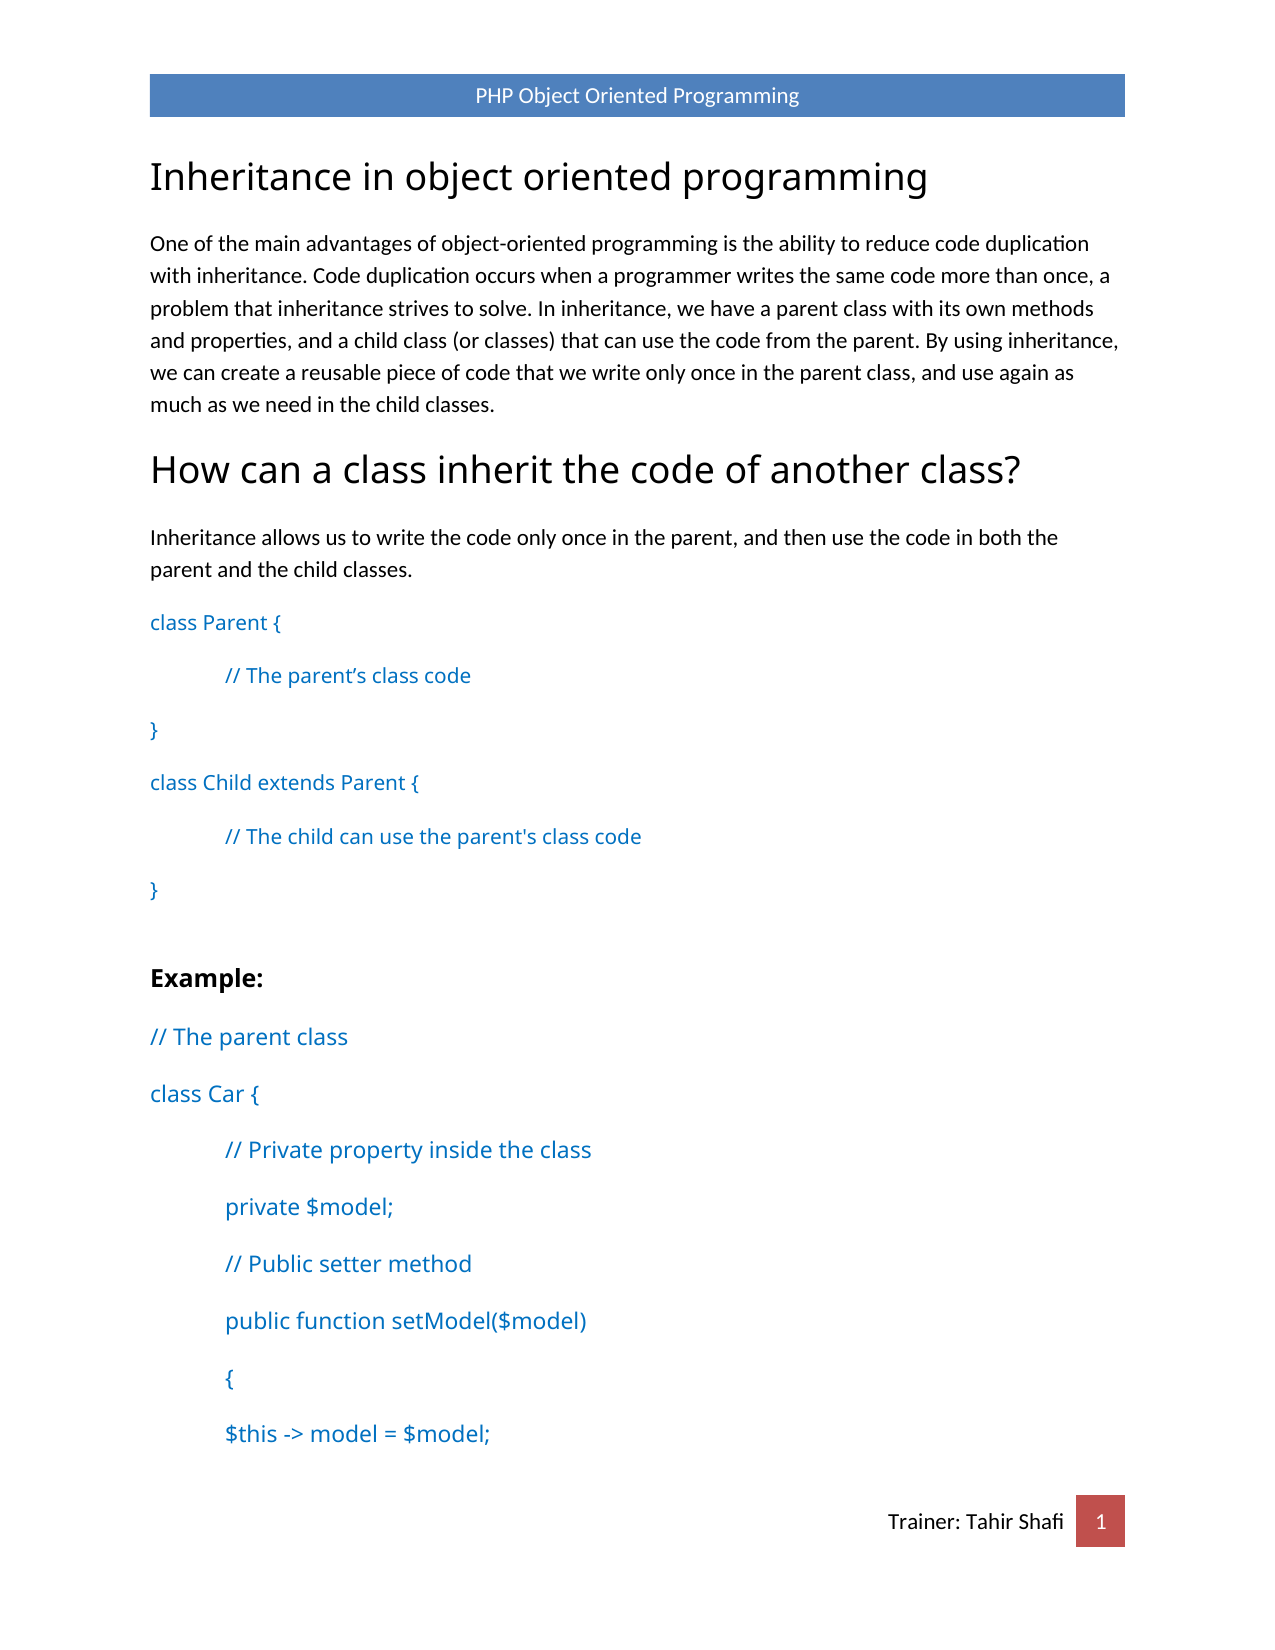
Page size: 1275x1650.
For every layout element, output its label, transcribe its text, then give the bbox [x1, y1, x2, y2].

text private $model; [225, 1191, 1125, 1222]
text class Car { [150, 1078, 1125, 1109]
text Inheritance in object oriented programming [150, 150, 1125, 201]
text // Public setter method [225, 1248, 1125, 1279]
text One of the main advantages of object-oriented programming is the ability to reduce code duplication with inheritance. Code duplication occurs when a programmer writes the same code more than once, a problem that inheritance strives to solve. In inheritance, we have a parent class with its own methods and properties, and a child class (or classes) that can use the code from the parent. By using inheritance, we can create a reusable piece of code that we write only once in the parent class, and use again as much as we need in the child classes. [150, 229, 1125, 418]
text // The child can use the parent's class code [225, 822, 1125, 850]
text class Parent { [150, 608, 1125, 637]
text How can a class inherit the code of another class? [150, 443, 1125, 494]
text } [150, 715, 1125, 743]
text } [150, 875, 1125, 936]
text // The parent’s class code [225, 662, 1125, 690]
text class Child extends Parent { [150, 768, 1125, 797]
text $this -> model = $model; [225, 1418, 1125, 1449]
text // The parent class [150, 1021, 1125, 1052]
text { [225, 1362, 1125, 1393]
text Inheritance allows us to write the code only once in the parent, and then use the code in both the parent and the child classes. [150, 523, 1125, 583]
text Example: [150, 961, 1125, 995]
text public function setModel($model) [225, 1305, 1125, 1336]
text // Private property inside the class [225, 1134, 1125, 1166]
